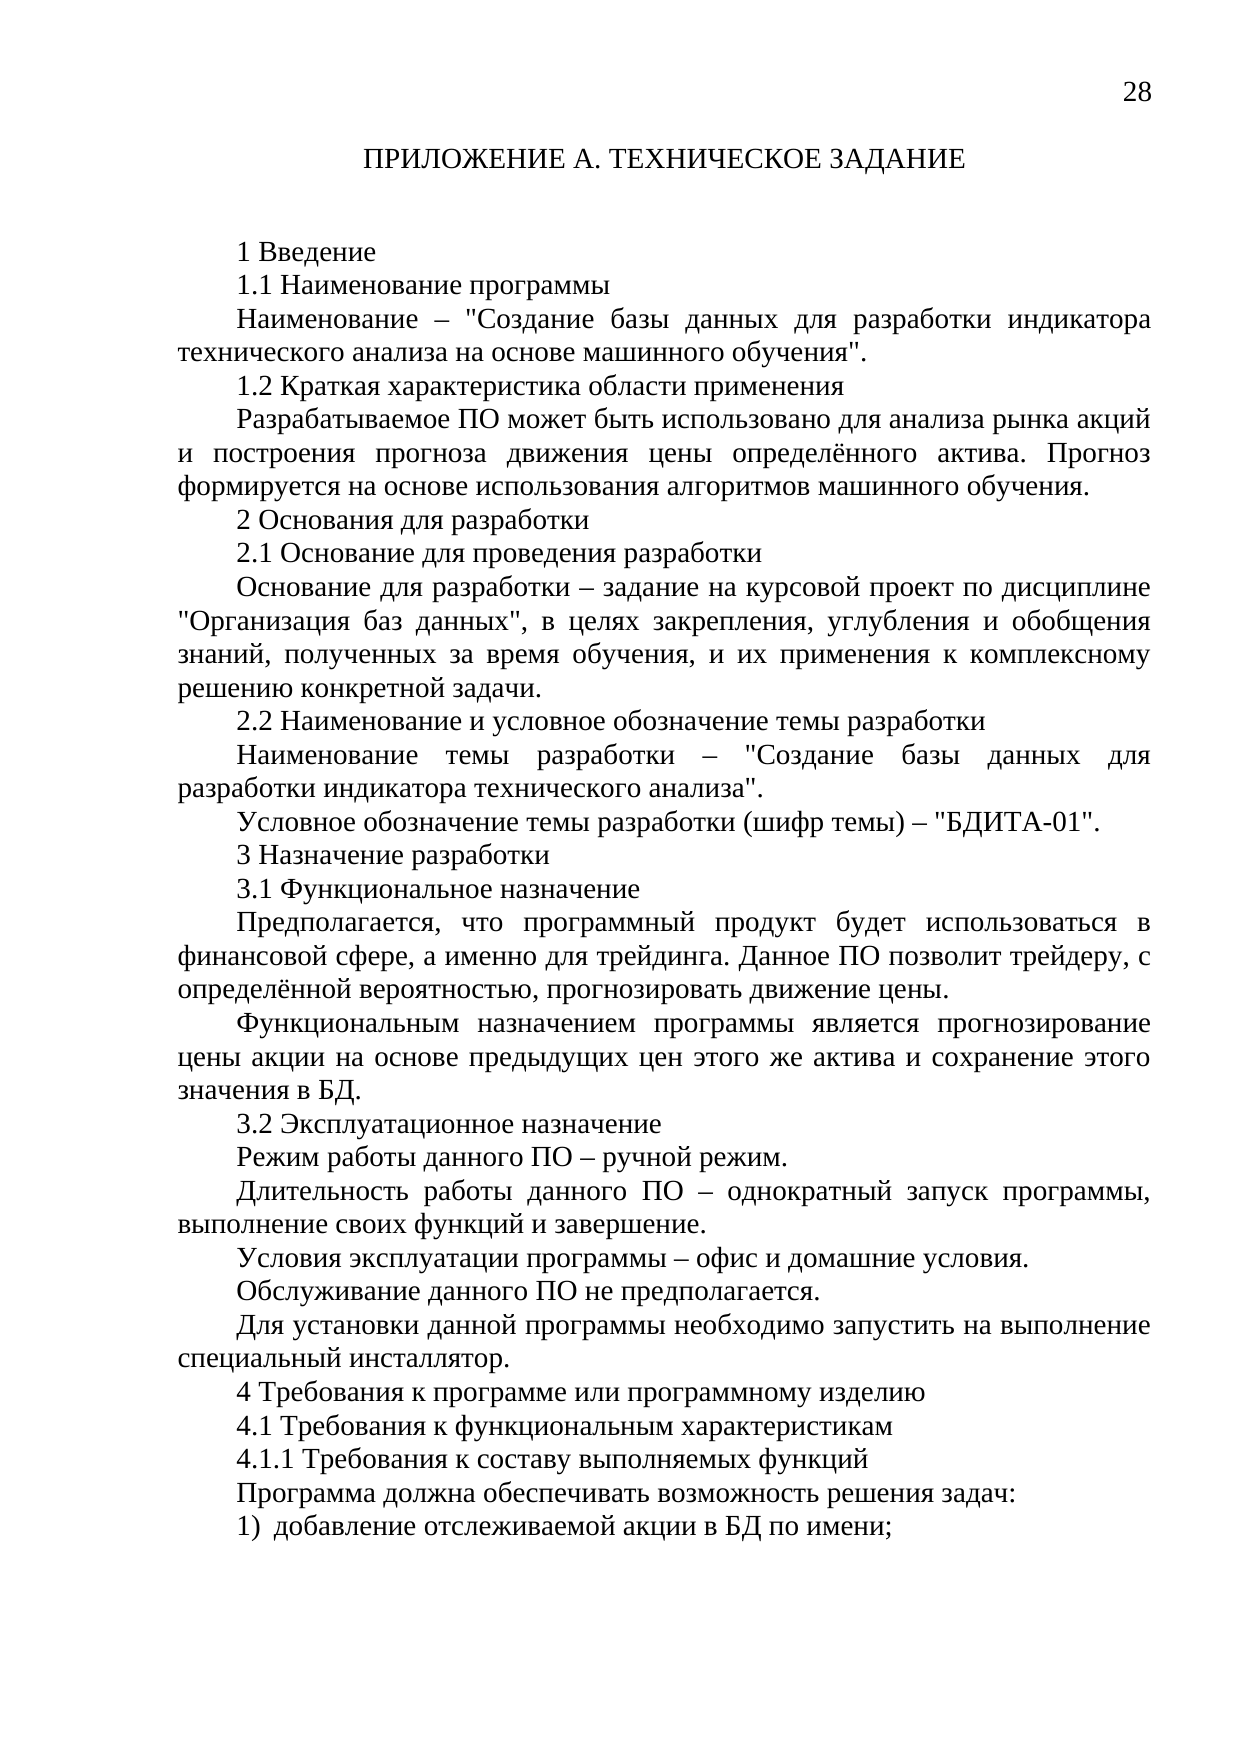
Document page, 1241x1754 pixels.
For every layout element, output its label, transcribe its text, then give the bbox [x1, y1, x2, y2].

text 4.1.1 Требования к составу выполняемых функций [177, 1441, 1152, 1475]
text 3.1 Функциональное назначение [177, 871, 1152, 904]
text 4 Требования к программе или программному изделию [177, 1374, 1152, 1408]
text Для установки данной программы необходимо запустить на выполнение специальный инсталлятор. [177, 1307, 1152, 1374]
text Условное обозначение темы разработки (шифр темы) – "БДИТА-01". [177, 804, 1152, 837]
text Длительность работы данного ПО – однократный запуск программы, выполнение своих функций и завершение. [177, 1173, 1152, 1240]
text 3 Назначение разработки [177, 837, 1152, 871]
text Обслуживание данного ПО не предполагается. [177, 1273, 1152, 1307]
text 3.2 Эксплуатационное назначение [177, 1106, 1152, 1139]
text Наименование темы разработки – "Создание базы данных для разработки индикатора технического анализа". [177, 737, 1152, 804]
text 1 Введение [177, 234, 1152, 267]
text 1.1 Наименование программы [177, 267, 1152, 301]
text Разрабатываемое ПО может быть использовано для анализа рынка акций и построения прогноза движения цены определённого актива. Прогноз формируется на основе использования алгоритмов машинного обучения. [177, 401, 1152, 502]
text Предполагается, что программный продукт будет использоваться в финансовой сфере, а именно для трейдинга. Данное ПО позволит трейдеру, с определённой вероятностью, прогнозировать движение цены. [177, 904, 1152, 1005]
text Программа должна обеспечивать возможность решения задач: [177, 1475, 1152, 1508]
text Основание для разработки – задание на курсовой проект по дисциплине "Организация баз данных", в целях закрепления, углубления и обобщения знаний, полученных за время обучения, и их применения к комплексному решению конкретной задачи. [177, 569, 1152, 703]
text 2 Основания для разработки [177, 502, 1152, 536]
text Функциональным назначением программы является прогнозирование цены акции на основе предыдущих цен этого же актива и сохранение этого значения в БД. [177, 1005, 1152, 1106]
list добавление отслеживаемой акции в БД по имени; [236, 1508, 1152, 1542]
text 1.2 Краткая характеристика области применения [177, 368, 1152, 401]
text 2.1 Основание для проведения разработки [177, 536, 1152, 569]
text Условия эксплуатации программы – офис и домашние условия. [177, 1240, 1152, 1273]
text Режим работы данного ПО – ручной режим. [177, 1139, 1152, 1173]
text 4.1 Требования к функциональным характеристикам [177, 1408, 1152, 1441]
text Наименование – "Создание базы данных для разработки индикатора технического анализа на основе машинного обучения". [177, 301, 1152, 368]
text 2.2 Наименование и условное обозначение темы разработки [177, 703, 1152, 737]
subtitle ПРИЛОЖЕНИЕ А. ТЕХНИЧЕСКОЕ ЗАДАНИЕ [177, 141, 1152, 174]
